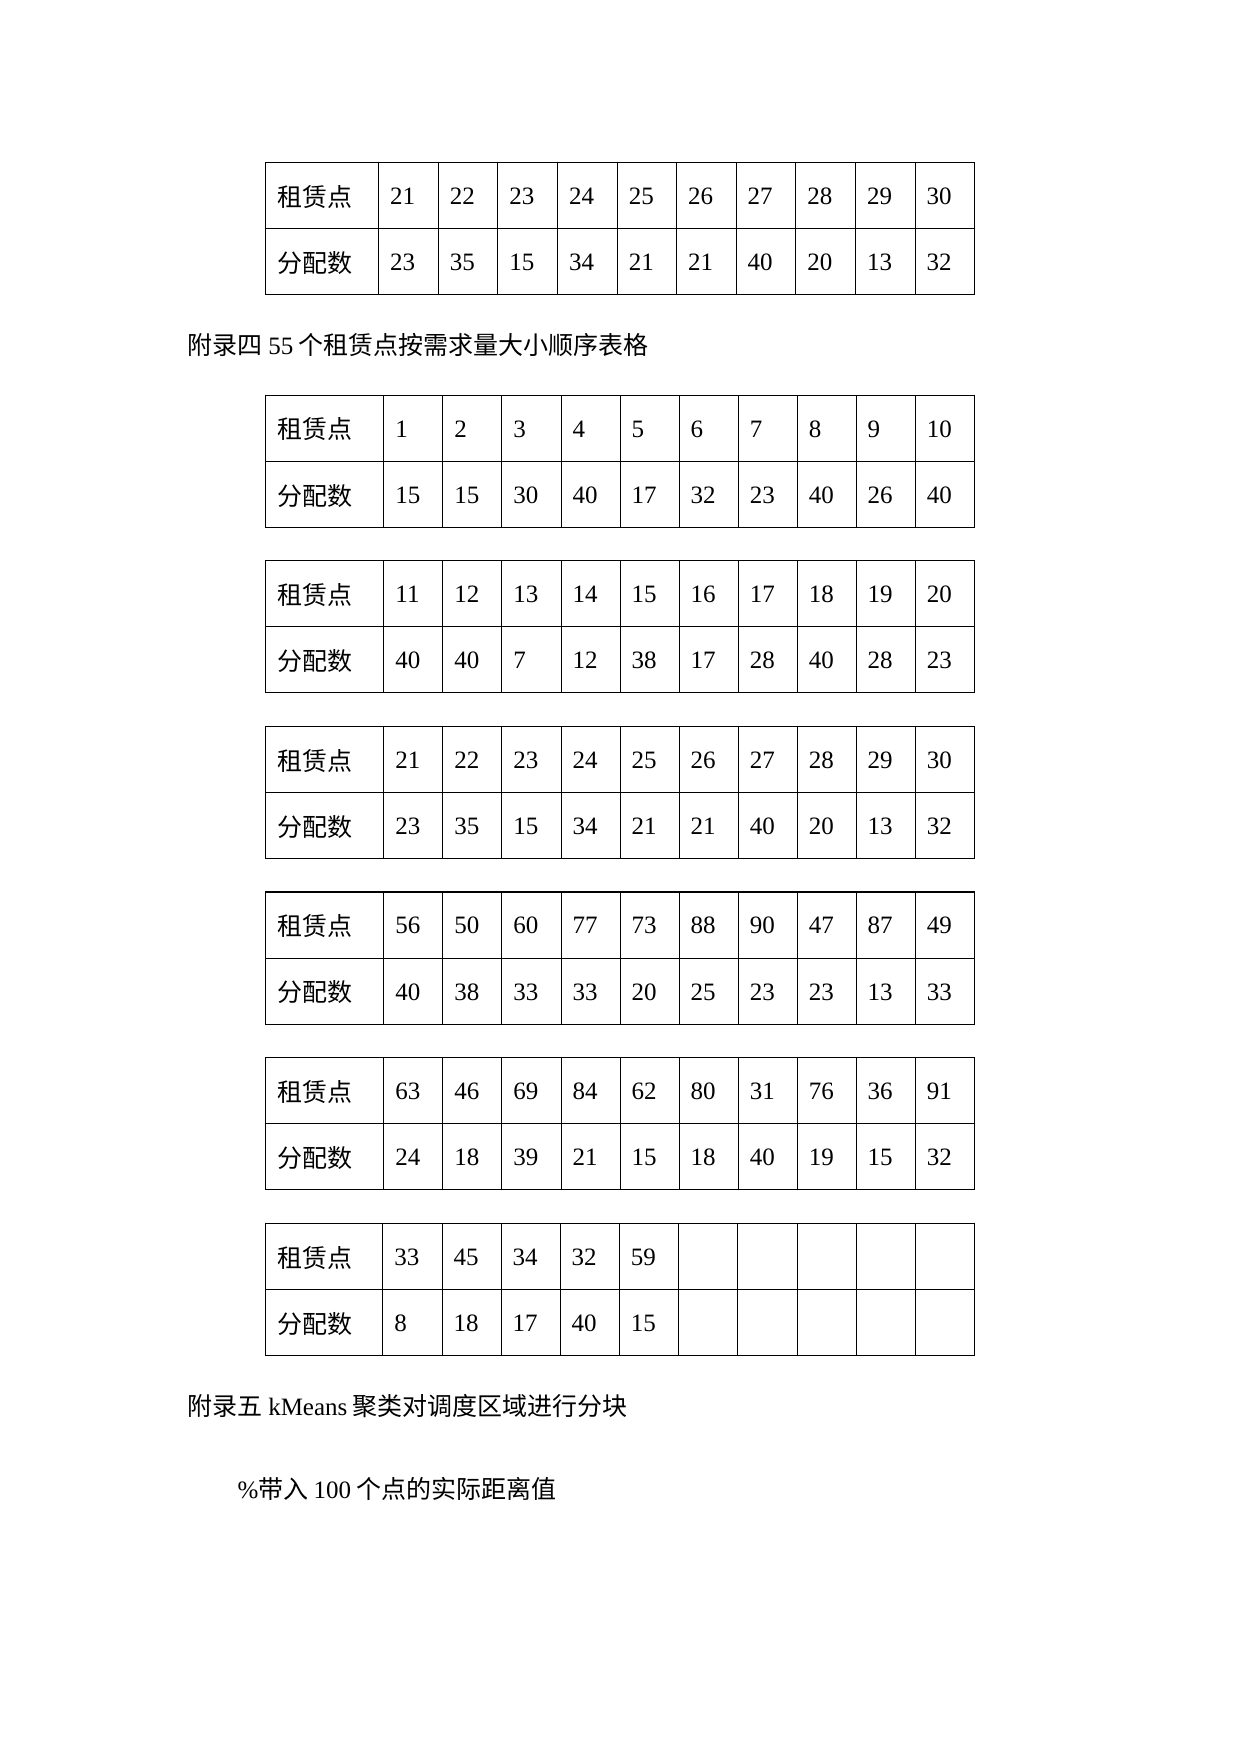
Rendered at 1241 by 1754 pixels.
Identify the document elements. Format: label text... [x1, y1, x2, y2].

table_header 59 [620, 1224, 678, 1289]
table_header 租赁点 [266, 1058, 383, 1123]
table_cell 15 [620, 1290, 678, 1355]
table_cell 35 [443, 793, 501, 858]
text 附录四 55个租赁点按需求量大小顺序表格 [187, 311, 1053, 376]
table_header 34 [502, 1224, 560, 1289]
table_cell 15 [498, 229, 557, 294]
table_cell 17 [621, 462, 679, 527]
table_header 租赁点 [266, 561, 383, 626]
table_cell 38 [443, 959, 501, 1023]
table_cell 18 [443, 1290, 501, 1355]
table_cell 38 [621, 627, 679, 692]
table_header 租赁点 [266, 1224, 382, 1289]
table_header 24 [558, 163, 617, 228]
table_header 30 [916, 163, 974, 228]
table_header 9 [857, 396, 915, 461]
table_cell 分配数 [266, 959, 383, 1023]
table_cell 35 [439, 229, 497, 294]
table_cell 28 [857, 627, 915, 692]
table_header 56 [384, 893, 442, 957]
table_header 60 [502, 893, 561, 957]
table_header 47 [798, 893, 856, 957]
table_header 91 [916, 1058, 974, 1123]
table_header 10 [916, 396, 974, 461]
table_cell 23 [798, 959, 856, 1023]
table_cell 40 [562, 462, 620, 527]
table_cell 20 [796, 229, 855, 294]
table_cell 15 [857, 1124, 915, 1189]
table_header 4 [562, 396, 620, 461]
table_header 46 [443, 1058, 501, 1123]
table_cell 26 [857, 462, 915, 527]
table_header 租赁点 [266, 727, 383, 792]
table_cell 分配数 [266, 229, 378, 294]
table_cell 40 [916, 462, 974, 527]
table_cell 30 [502, 462, 561, 527]
table_header [916, 1224, 974, 1289]
table_header [857, 1224, 915, 1289]
table_header 20 [916, 561, 974, 626]
table_header 13 [502, 561, 561, 626]
table_cell 17 [502, 1290, 560, 1355]
table_cell 分配数 [266, 793, 383, 858]
table_cell 12 [562, 627, 620, 692]
table_cell 33 [502, 959, 561, 1023]
table_cell [679, 1290, 737, 1355]
table_header 31 [739, 1058, 797, 1123]
table_cell 23 [916, 627, 974, 692]
text 附录五 kMeans聚类对调度区域进行分块 [187, 1372, 1053, 1437]
table_cell 23 [379, 229, 438, 294]
table_header 77 [562, 893, 620, 957]
table_header 90 [739, 893, 797, 957]
table_cell 15 [384, 462, 442, 527]
table_header [798, 1224, 856, 1289]
table_cell 15 [443, 462, 501, 527]
table_cell 32 [916, 793, 974, 858]
table_cell 20 [621, 959, 679, 1023]
table_cell 分配数 [266, 462, 383, 527]
table_header 3 [502, 396, 561, 461]
table_cell 32 [680, 462, 738, 527]
table_header 84 [562, 1058, 620, 1123]
table_header 6 [680, 396, 738, 461]
table_cell 15 [621, 1124, 679, 1189]
table_header 15 [621, 561, 679, 626]
table_cell 40 [737, 229, 795, 294]
table_cell 39 [502, 1124, 561, 1189]
table_cell [857, 1290, 915, 1355]
table_header 69 [502, 1058, 561, 1123]
table_cell 40 [384, 627, 442, 692]
table_header 76 [798, 1058, 856, 1123]
table_header 16 [680, 561, 738, 626]
text %带入100个点的实际距离值 [187, 1455, 1053, 1520]
table_header 29 [856, 163, 915, 228]
table_header 62 [621, 1058, 679, 1123]
table_header 18 [798, 561, 856, 626]
table_header 28 [798, 727, 856, 792]
table_header 29 [857, 727, 915, 792]
table_header 33 [383, 1224, 442, 1289]
table_cell 32 [916, 229, 974, 294]
table_cell 28 [739, 627, 797, 692]
table_header 30 [916, 727, 974, 792]
table_header 36 [857, 1058, 915, 1123]
table_cell 18 [443, 1124, 501, 1189]
table_cell 21 [621, 793, 679, 858]
table_cell 19 [798, 1124, 856, 1189]
table_cell 23 [739, 959, 797, 1023]
table_cell 33 [916, 959, 974, 1023]
table_header [679, 1224, 737, 1289]
table_cell 40 [739, 793, 797, 858]
table_header 租赁点 [266, 893, 383, 957]
table_header 11 [384, 561, 442, 626]
table_header 25 [618, 163, 676, 228]
table_header 8 [798, 396, 856, 461]
table_cell 32 [916, 1124, 974, 1189]
table_header 88 [680, 893, 738, 957]
table_header 22 [443, 727, 501, 792]
table_header 2 [443, 396, 501, 461]
table_cell 分配数 [266, 1290, 382, 1355]
table_header 22 [439, 163, 497, 228]
table_cell 13 [856, 229, 915, 294]
table_cell 24 [384, 1124, 442, 1189]
table_header 26 [680, 727, 738, 792]
table_header 租赁点 [266, 163, 378, 228]
table_header 27 [739, 727, 797, 792]
table_cell [916, 1290, 974, 1355]
table_header 45 [443, 1224, 501, 1289]
table_header 73 [621, 893, 679, 957]
table_cell 40 [739, 1124, 797, 1189]
table_header 23 [498, 163, 557, 228]
table_header [738, 1224, 797, 1289]
table_cell 13 [857, 959, 915, 1023]
table_header 1 [384, 396, 442, 461]
table_cell 40 [798, 627, 856, 692]
table_cell 34 [558, 229, 617, 294]
table_cell 34 [562, 793, 620, 858]
table_cell 40 [443, 627, 501, 692]
table_header 租赁点 [266, 396, 383, 461]
table_header 19 [857, 561, 915, 626]
table_cell 40 [798, 462, 856, 527]
table_header 25 [621, 727, 679, 792]
table_header 80 [680, 1058, 738, 1123]
table_header 63 [384, 1058, 442, 1123]
table_cell 18 [680, 1124, 738, 1189]
table_cell 8 [383, 1290, 442, 1355]
table_header 24 [562, 727, 620, 792]
table_header 23 [502, 727, 561, 792]
table_header 14 [562, 561, 620, 626]
table_cell 23 [384, 793, 442, 858]
table_cell 21 [680, 793, 738, 858]
table_header 32 [561, 1224, 619, 1289]
table_cell 23 [739, 462, 797, 527]
table_header 28 [796, 163, 855, 228]
table_cell 40 [561, 1290, 619, 1355]
table_cell 25 [680, 959, 738, 1023]
table_header 50 [443, 893, 501, 957]
table_cell 20 [798, 793, 856, 858]
table_cell 13 [857, 793, 915, 858]
table_cell 40 [384, 959, 442, 1023]
table_header 27 [737, 163, 795, 228]
table_header 21 [379, 163, 438, 228]
table_header 12 [443, 561, 501, 626]
table_cell 分配数 [266, 627, 383, 692]
table_cell 21 [562, 1124, 620, 1189]
table_cell [738, 1290, 797, 1355]
table_header 21 [384, 727, 442, 792]
table_cell 21 [677, 229, 736, 294]
table_header 5 [621, 396, 679, 461]
table_header 87 [857, 893, 915, 957]
table_cell 17 [680, 627, 738, 692]
table_header 17 [739, 561, 797, 626]
table_header 49 [916, 893, 974, 957]
table_cell 33 [562, 959, 620, 1023]
table_header 7 [739, 396, 797, 461]
table_header 26 [677, 163, 736, 228]
table_cell 21 [618, 229, 676, 294]
table_cell 7 [502, 627, 561, 692]
table_cell 15 [502, 793, 561, 858]
table_cell 分配数 [266, 1124, 383, 1189]
table_cell [798, 1290, 856, 1355]
